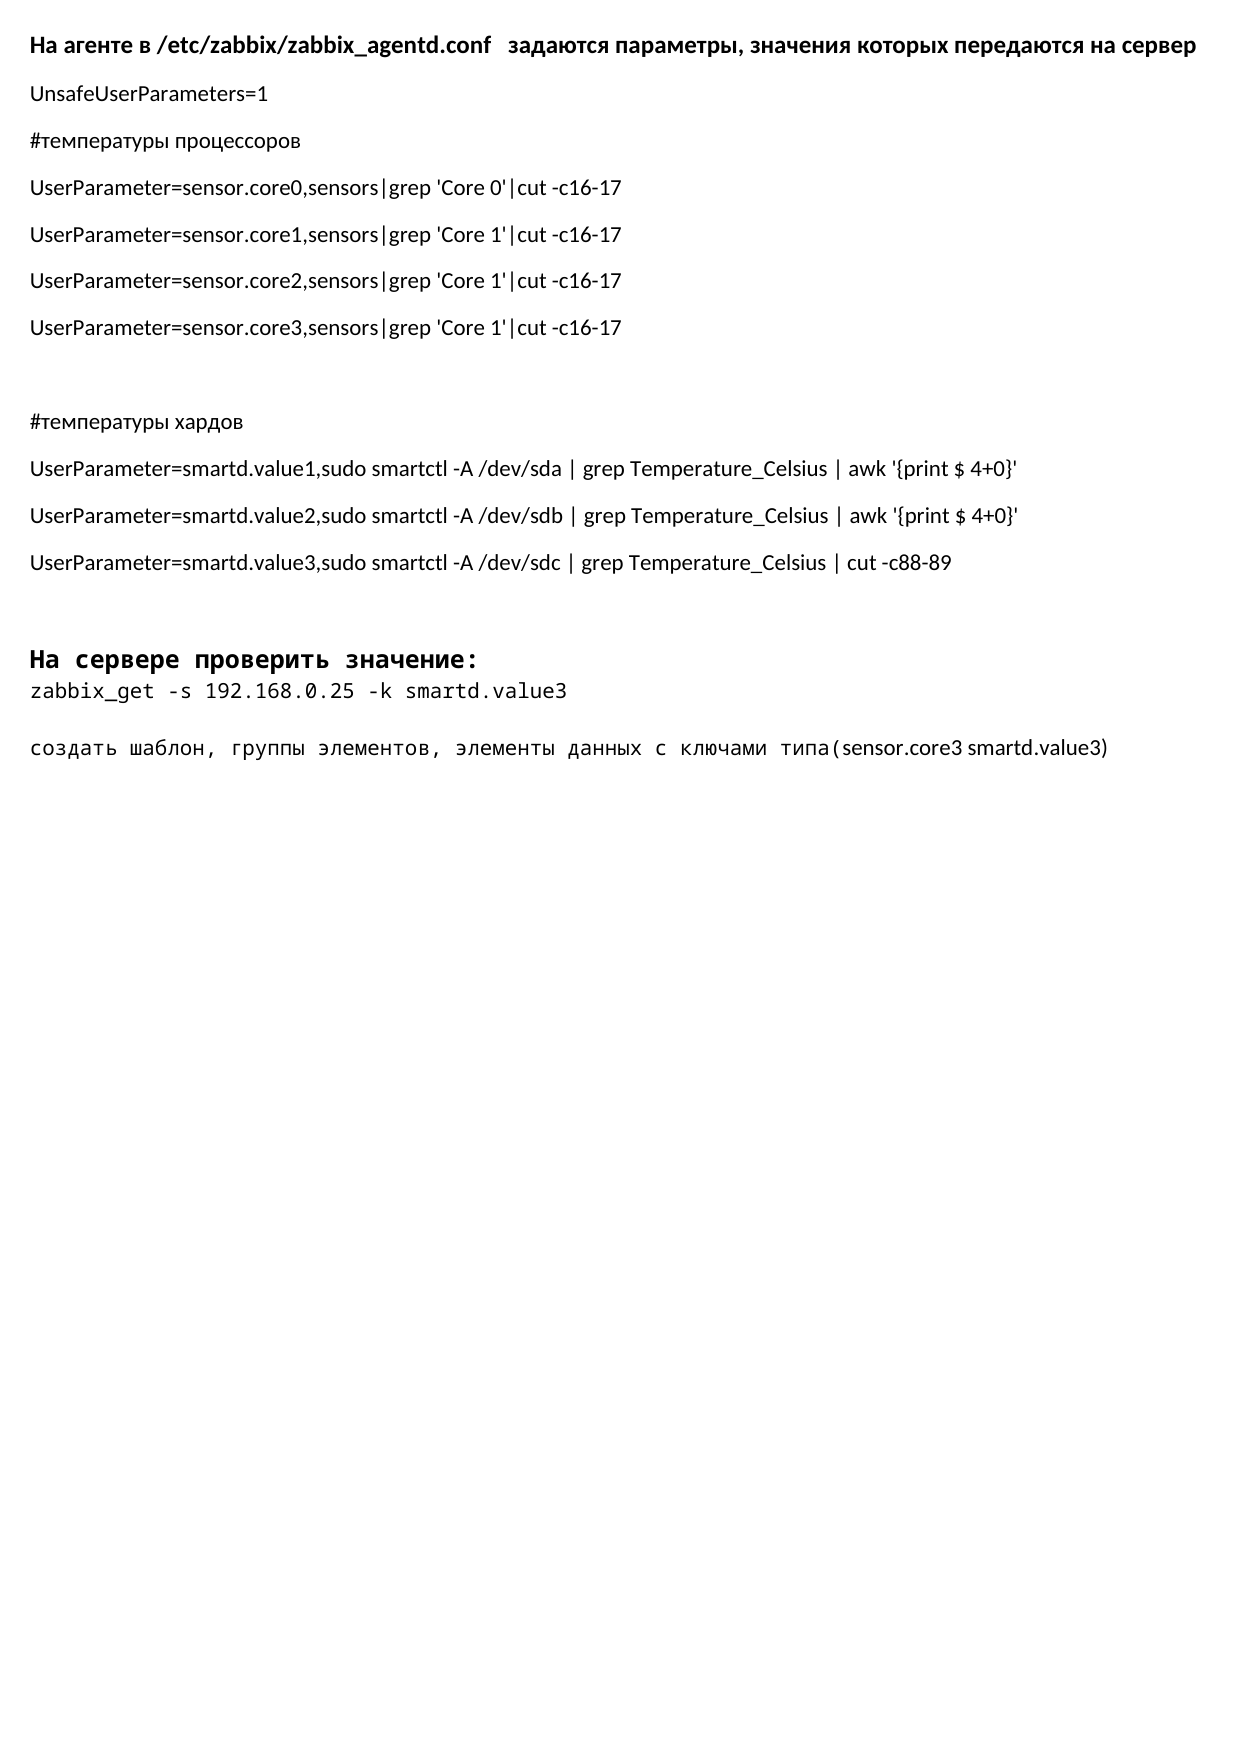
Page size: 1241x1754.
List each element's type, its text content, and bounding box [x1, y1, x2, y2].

text #температуры процессоров [29, 126, 1211, 154]
text создать шаблон, группы элементов, элементы данных с ключами типа(sensor.core3 smartd.value3) [29, 733, 1211, 761]
text UserParameter=sensor.core2,sensors|grep 'Core 1'|cut -c16-17 [29, 267, 1211, 295]
text UserParameter=smartd.value1,sudo smartctl -A /dev/sda | grep Temperature_Celsius | awk '{print $ 4+0}' [29, 454, 1211, 482]
text UserParameter=sensor.core3,sensors|grep 'Core 1'|cut -c16-17 [29, 313, 1211, 342]
text UserParameter=sensor.core1,sensors|grep 'Core 1'|cut -c16-17 [29, 220, 1211, 248]
text #температуры хардов [29, 407, 1211, 435]
text zabbix_get -s 192.168.0.25 -k smartd.value3 [29, 676, 1211, 704]
text На сервере проверить значение: [29, 642, 1211, 676]
text UserParameter=smartd.value3,sudo smartctl -A /dev/sdc | grep Temperature_Celsius | cut -c88-89 [29, 548, 1211, 576]
text UserParameter=smartd.value2,sudo smartctl -A /dev/sdb | grep Temperature_Celsius | awk '{print $ 4+0}' [29, 501, 1211, 529]
text На агенте в /etc/zabbix/zabbix_agentd.conf задаются параметры, значения которых передаются на сервер [29, 29, 1211, 60]
text UserParameter=sensor.core0,sensors|grep 'Core 0'|cut -c16-17 [29, 173, 1211, 201]
text UnsafeUserParameters=1 [29, 79, 1211, 107]
